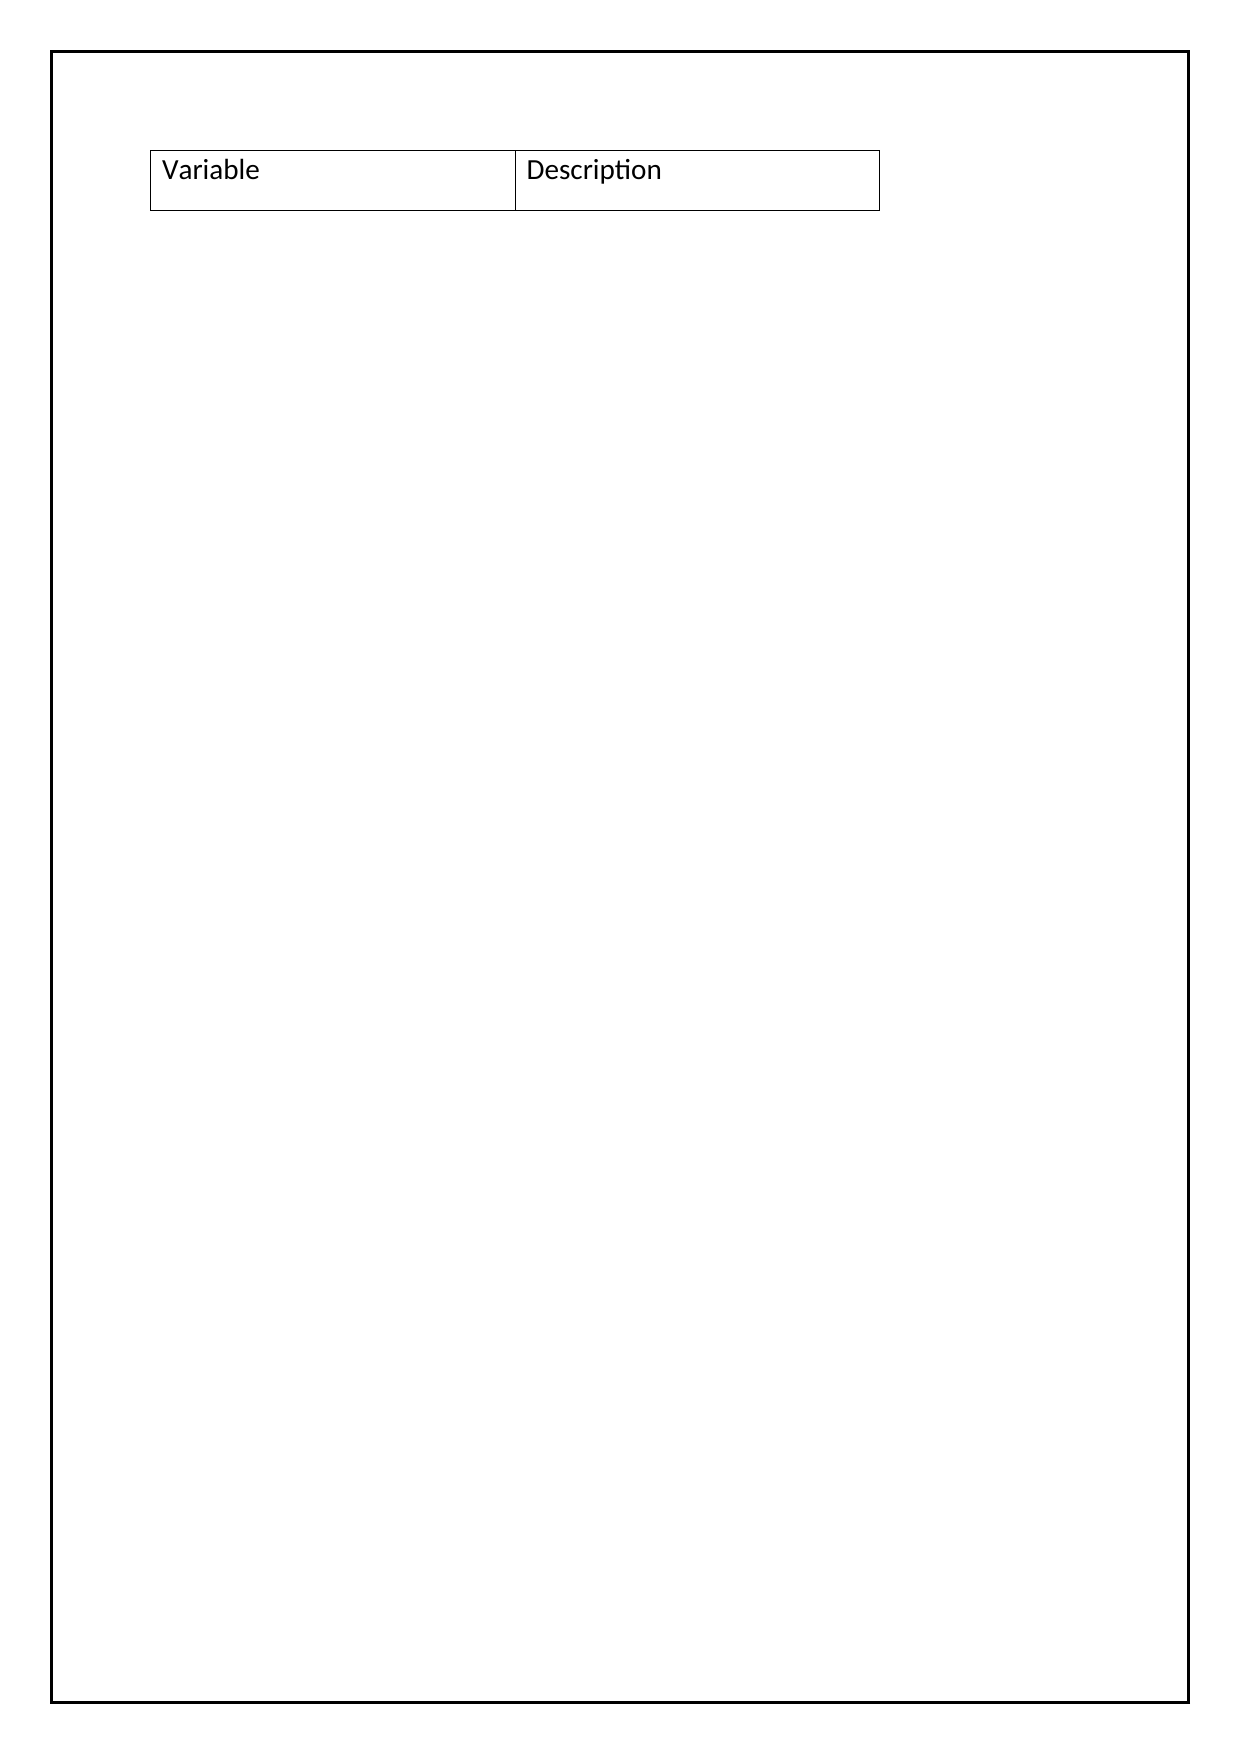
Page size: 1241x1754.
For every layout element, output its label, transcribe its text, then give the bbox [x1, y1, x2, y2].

table_header Variable [151, 151, 515, 209]
table_header Description [516, 151, 879, 209]
